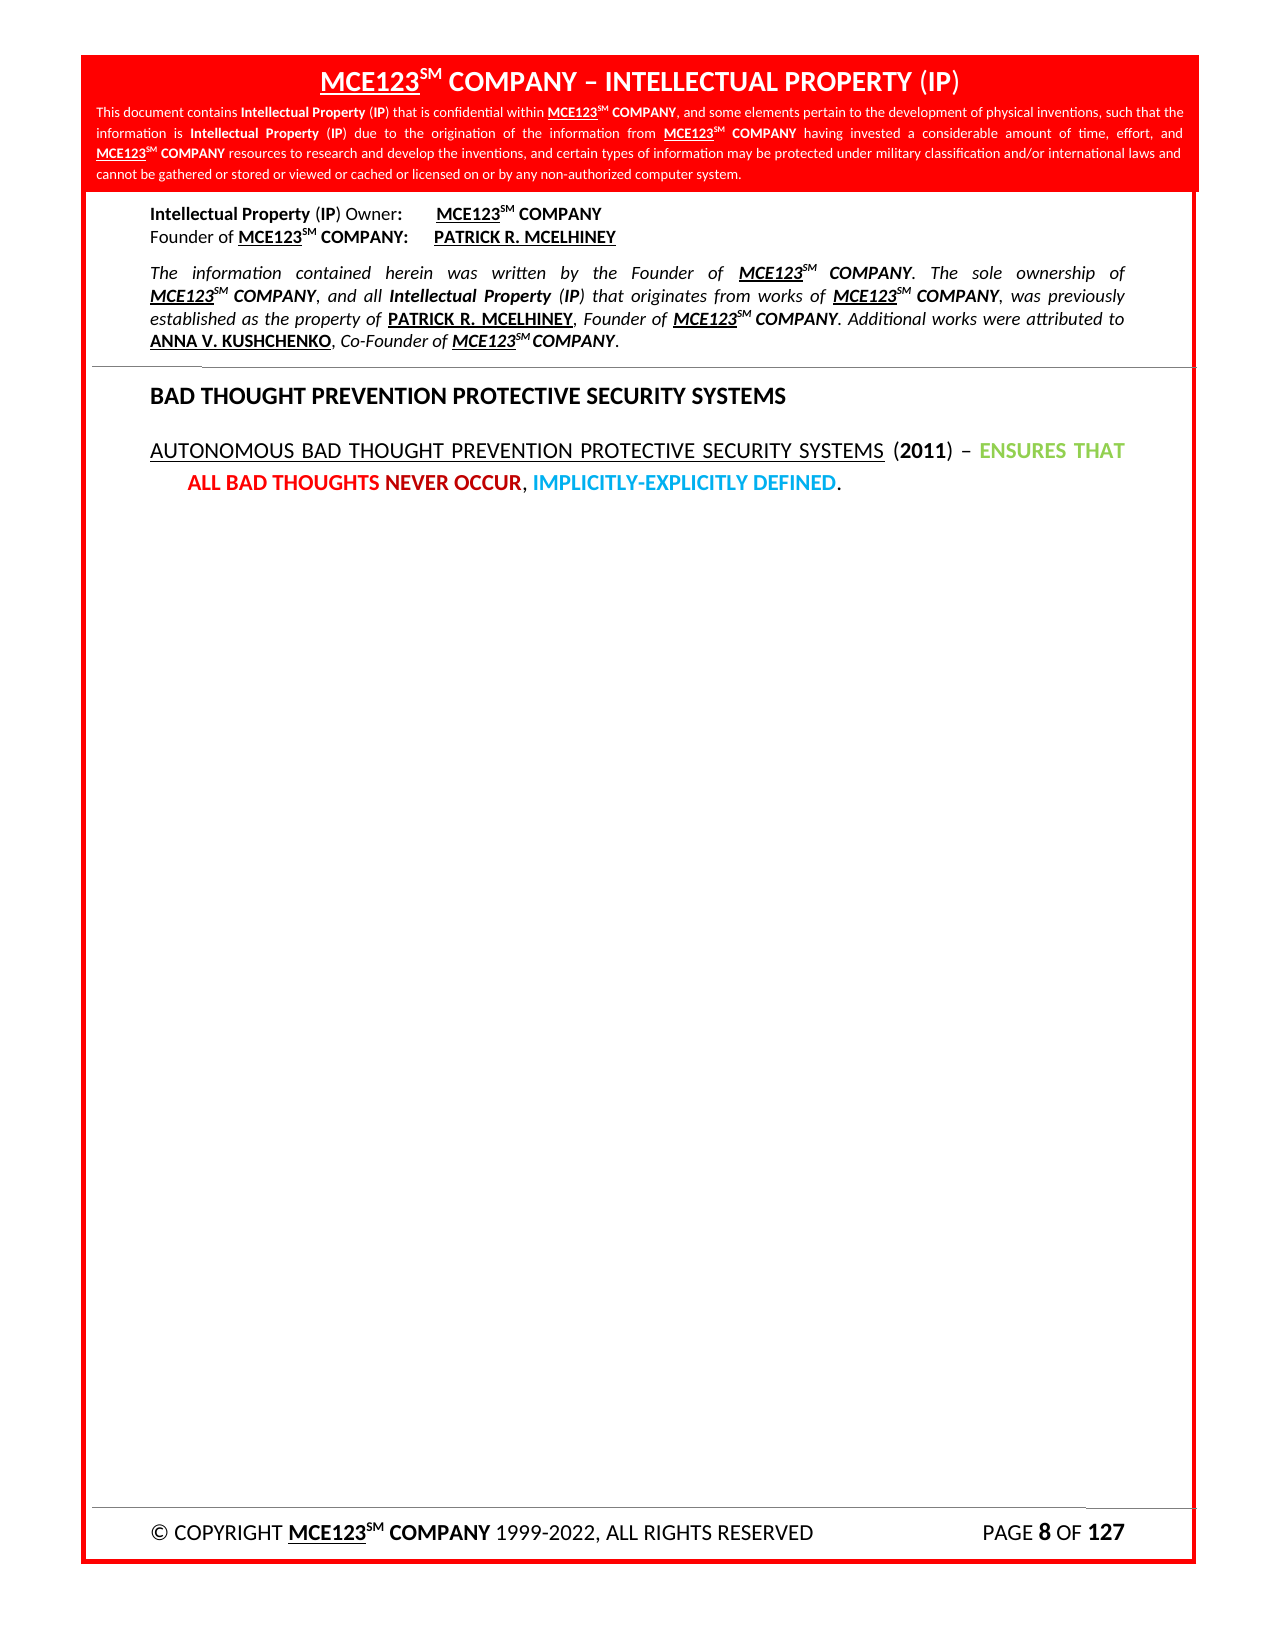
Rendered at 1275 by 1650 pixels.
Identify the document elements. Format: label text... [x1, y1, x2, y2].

text AUTONOMOUS BAD THOUGHT PREVENTION PROTECTIVE SECURITY SYSTEMS (2011) – ENSURES THAT ALL BAD THOUGHTS NEVER OCCUR, IMPLICITLY-EXPLICITLY DEFINED. [150, 436, 1125, 497]
text BAD THOUGHT PREVENTION PROTECTIVE SECURITY SYSTEMS [150, 381, 1125, 411]
